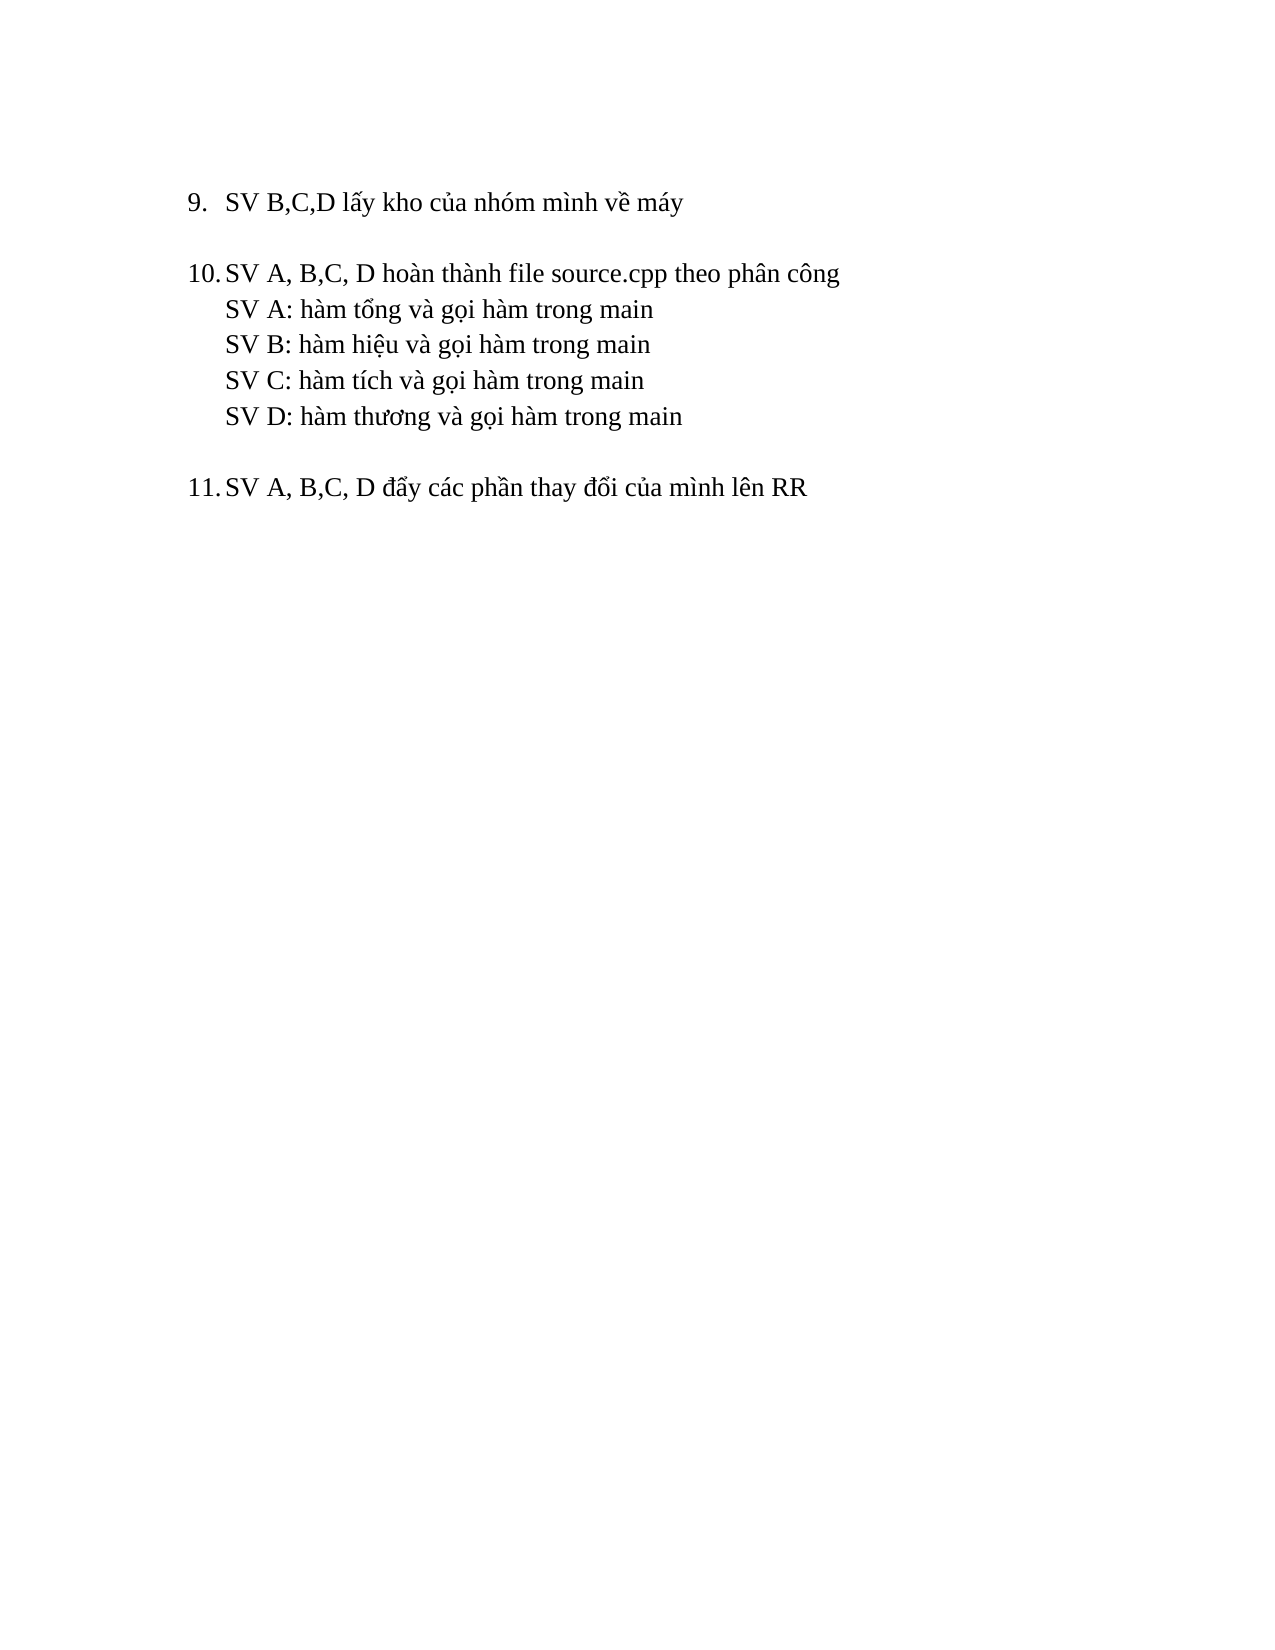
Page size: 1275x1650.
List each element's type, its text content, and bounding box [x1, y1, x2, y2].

list SV A: hàm tổng và gọi hàm trong main [225, 293, 1125, 324]
list SV C: hàm tích và gọi hàm trong main [225, 364, 1125, 396]
list SV A, B,C, D đẩy các phần thay đổi của mình lên RR [187, 472, 1125, 503]
list SV B,C,D lấy kho của nhóm mình về máy [187, 186, 1125, 217]
list SV A, B,C, D hoàn thành file source.cpp theo phân công [187, 257, 1125, 288]
list SV B: hàm hiệu và gọi hàm trong main [225, 329, 1125, 360]
list SV D: hàm thương và gọi hàm trong main [225, 400, 1125, 431]
